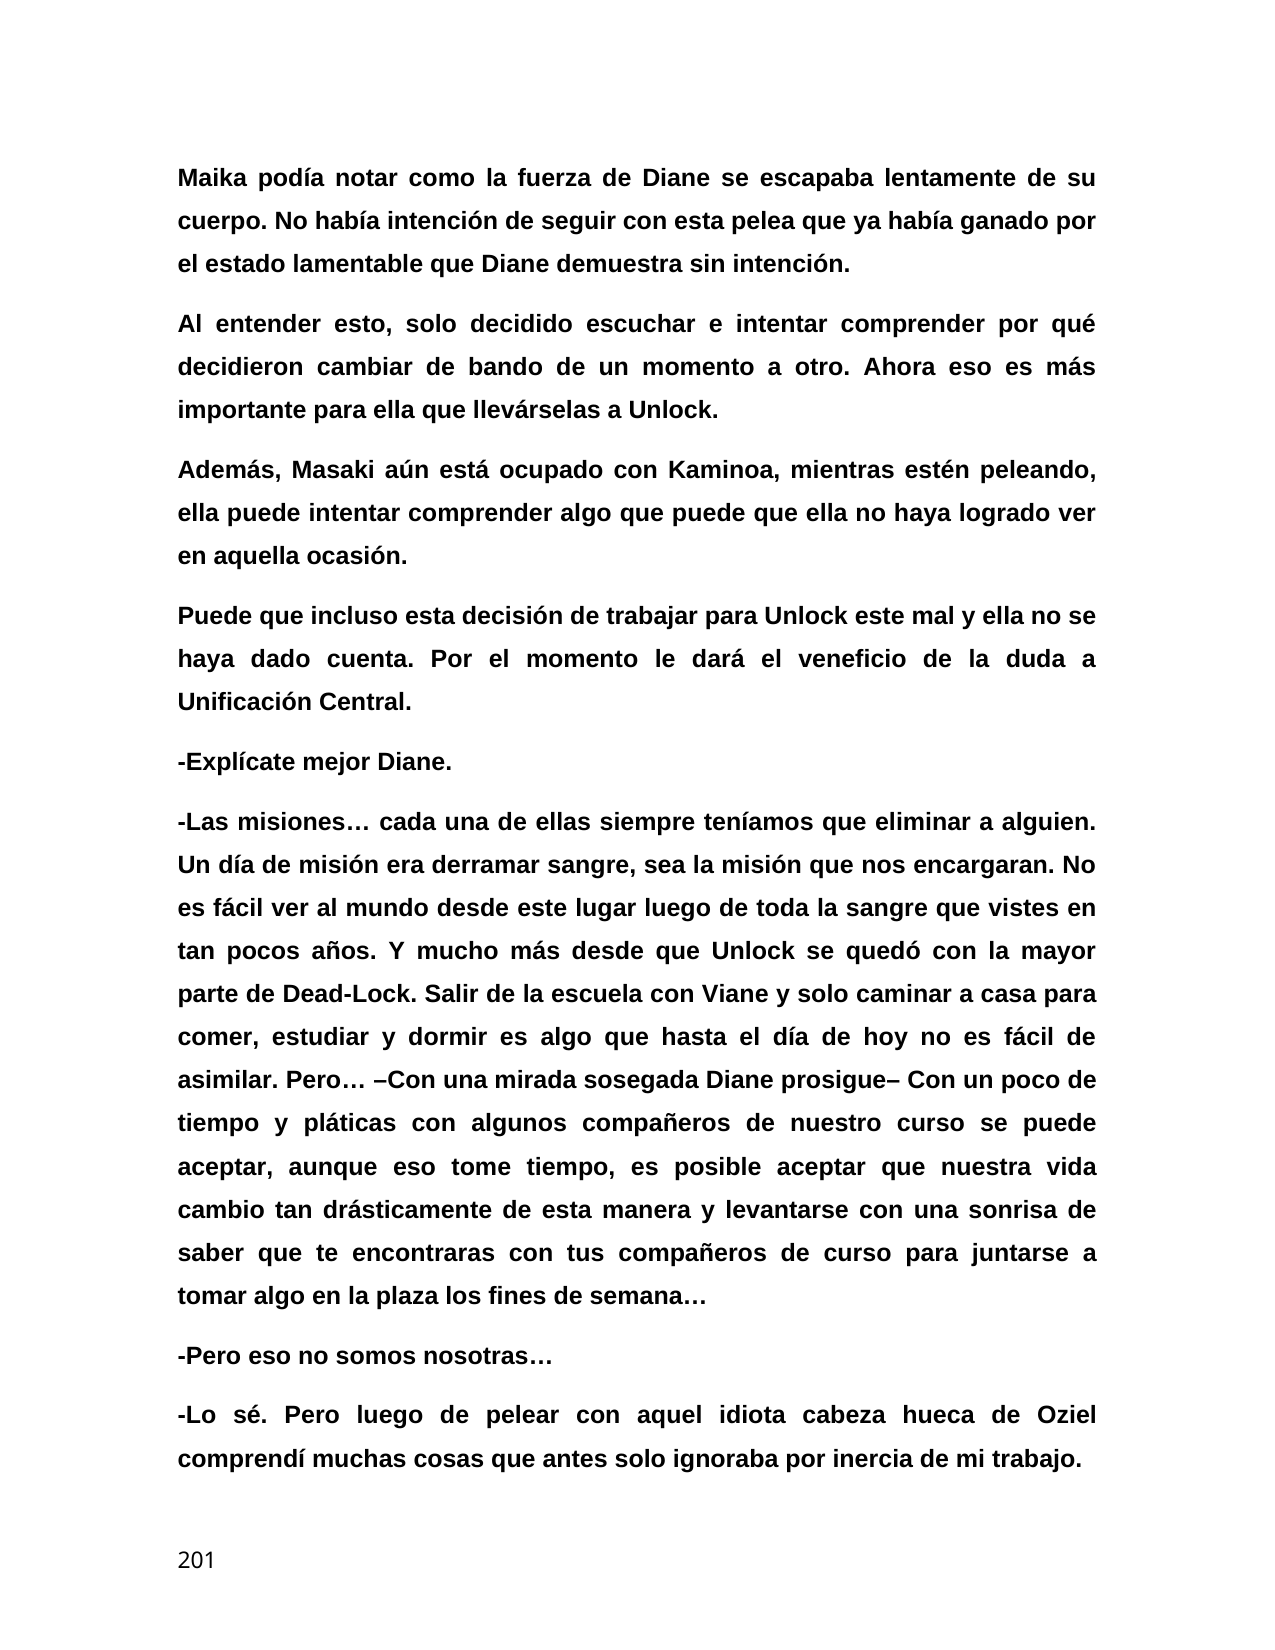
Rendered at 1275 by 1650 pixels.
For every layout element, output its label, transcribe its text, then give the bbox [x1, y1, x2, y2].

text Maika podía notar como la fuerza de Diane se escapaba lentamente de su cuerpo. No había intención de seguir con esta pelea que ya había ganado por el estado lamentable que Diane demuestra sin intención. [177, 162, 1098, 277]
text Al entender esto, solo decidido escuchar e intentar comprender por qué decidieron cambiar de bando de un momento a otro. Ahora eso es más importante para ella que llevárselas a Unlock. [177, 308, 1098, 423]
text Además, Masaki aún está ocupado con Kaminoa, mientras estén peleando, ella puede intentar comprender algo que puede que ella no haya logrado ver en aquella ocasión. [177, 454, 1098, 569]
text -Las misiones… cada una de ellas siempre teníamos que eliminar a alguien. Un día de misión era derramar sangre, sea la misión que nos encargaran. No es fácil ver al mundo desde este lugar luego de toda la sangre que vistes en tan pocos años. Y mucho más desde que Unlock se quedó con la mayor parte de Dead-Lock. Salir de la escuela con Viane y solo caminar a casa para comer, estudiar y dormir es algo que hasta el día de hoy no es fácil de asimilar. Pero… –Con una mirada sosegada Diane prosigue– Con un poco de tiempo y pláticas con algunos compañeros de nuestro curso se puede aceptar, aunque eso tome tiempo, es posible aceptar que nuestra vida cambio tan drásticamente de esta manera y levantarse con una sonrisa de saber que te encontraras con tus compañeros de curso para juntarse a tomar algo en la plaza los fines de semana… [177, 806, 1098, 1309]
text -Explícate mejor Diane. [177, 747, 1098, 775]
text Puede que incluso esta decisión de trabajar para Unlock este mal y ella no se haya dado cuenta. Por el momento le dará el veneficio de la duda a Unificación Central. [177, 601, 1098, 716]
text -Pero eso no somos nosotras… [177, 1341, 1098, 1369]
text -Lo sé. Pero luego de pelear con aquel idiota cabeza hueca de Oziel comprendí muchas cosas que antes solo ignoraba por inercia de mi trabajo. [177, 1400, 1098, 1472]
